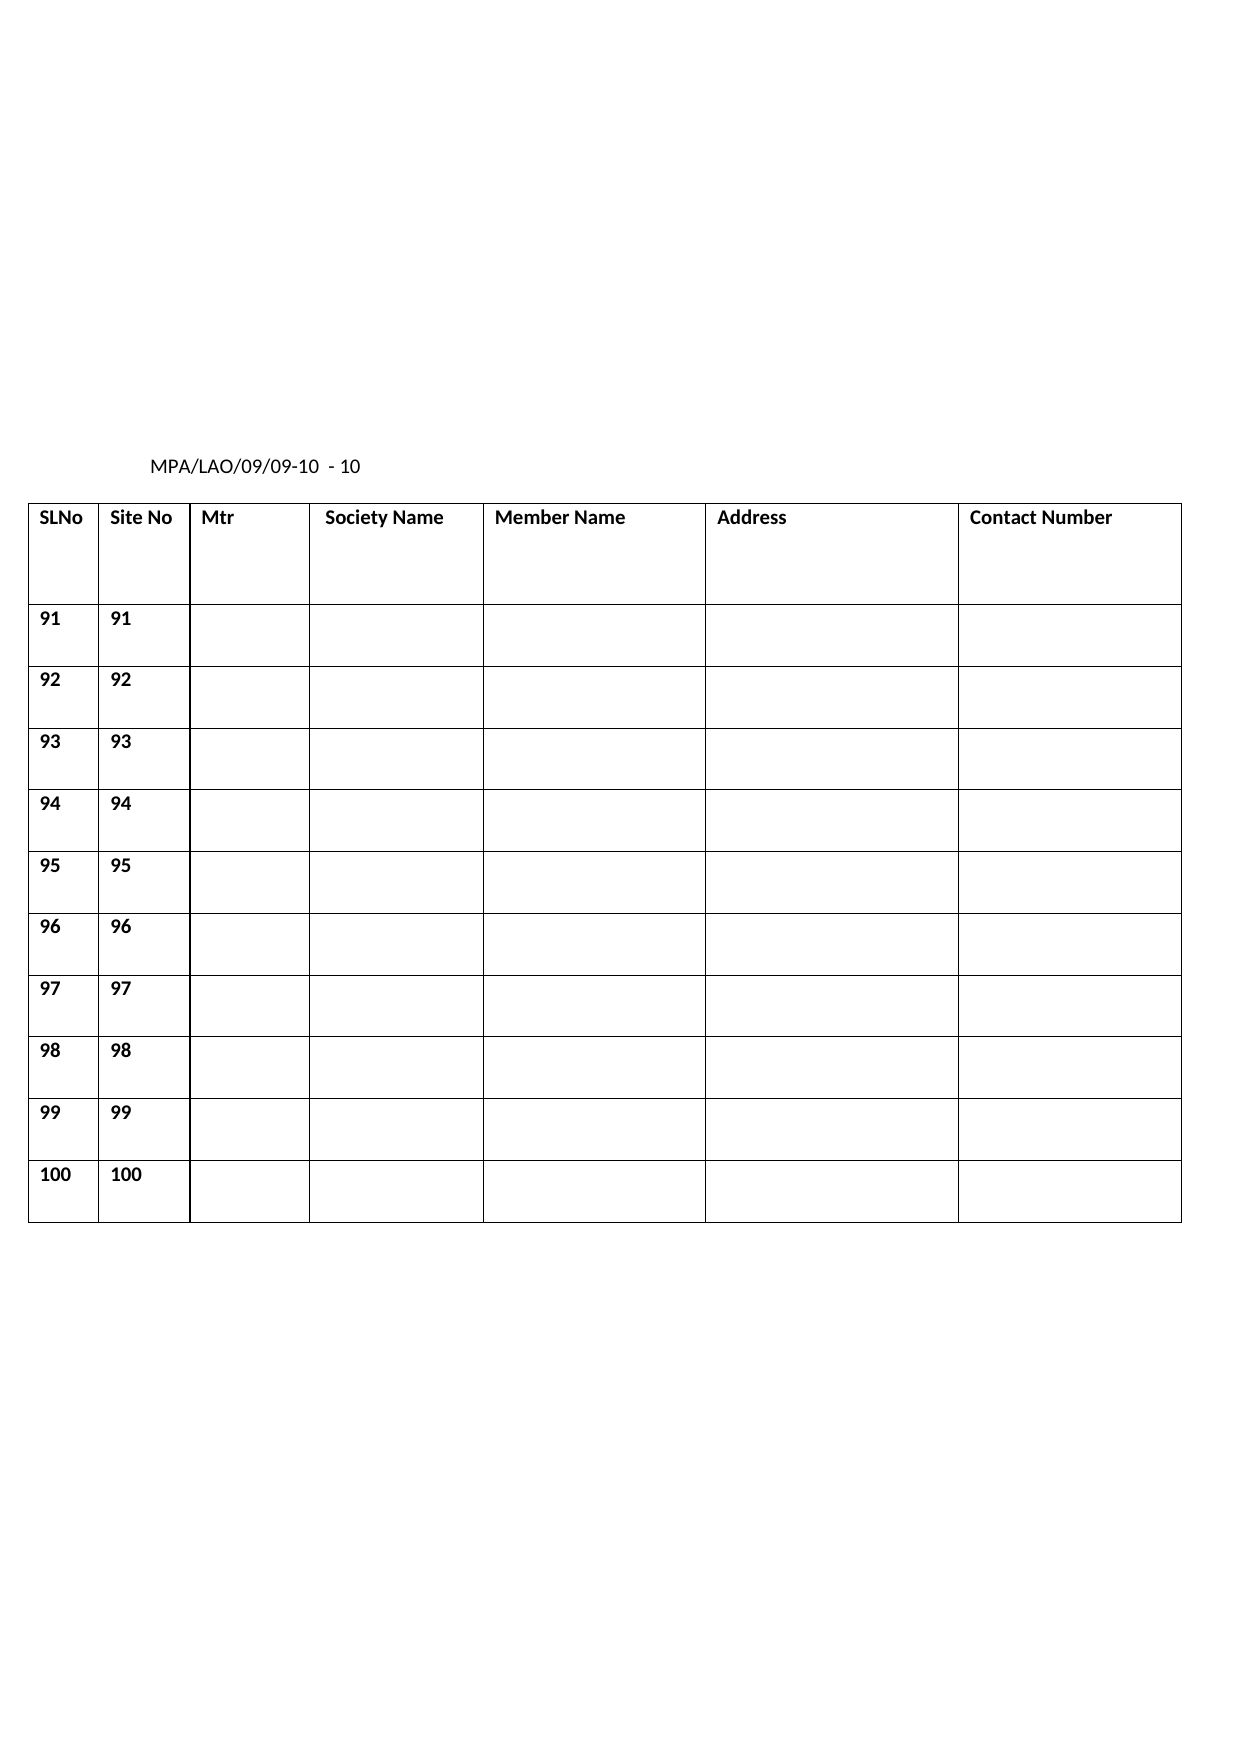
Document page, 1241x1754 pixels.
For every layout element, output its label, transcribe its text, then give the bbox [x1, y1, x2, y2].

table_cell [706, 1099, 958, 1160]
table_cell 92 [99, 667, 189, 727]
table_header Member Name [484, 504, 705, 604]
table_cell [959, 1161, 1181, 1222]
table_cell [706, 667, 958, 727]
table_cell [959, 914, 1181, 974]
table_cell [484, 914, 705, 974]
table_header Contact Number [959, 504, 1181, 604]
table_cell [191, 914, 309, 974]
table_cell [706, 790, 958, 851]
table_cell [959, 1099, 1181, 1160]
table_header Address [706, 504, 958, 604]
table_cell [706, 852, 958, 913]
table_cell [706, 1161, 958, 1222]
table_cell 96 [99, 914, 189, 974]
table_cell [484, 605, 705, 666]
table_cell [484, 1037, 705, 1098]
table_cell [191, 852, 309, 913]
table_cell 95 [99, 852, 189, 913]
table_cell 91 [99, 605, 189, 666]
table_cell [706, 914, 958, 974]
table_cell [191, 1161, 309, 1222]
table_cell [310, 790, 483, 851]
table_cell [706, 605, 958, 666]
table_cell [959, 729, 1181, 789]
table_cell [959, 605, 1181, 666]
table_cell [310, 729, 483, 789]
table_header Site No [99, 504, 189, 604]
table_cell 97 [99, 976, 189, 1036]
table_cell 93 [29, 729, 98, 789]
table_cell [310, 605, 483, 666]
table_cell [959, 667, 1181, 727]
table_cell 97 [29, 976, 98, 1036]
table_cell [310, 1099, 483, 1160]
table_cell [191, 976, 309, 1036]
table_cell [191, 1037, 309, 1098]
table_cell [484, 1099, 705, 1160]
table_cell [191, 1099, 309, 1160]
table_header Mtr [191, 504, 309, 604]
table_cell [310, 667, 483, 727]
text MPA/LAO/09/09-10 - 10 [150, 453, 1090, 478]
table_header SLNo [29, 504, 98, 604]
table_cell 99 [99, 1099, 189, 1160]
table_cell 100 [99, 1161, 189, 1222]
table_cell [706, 976, 958, 1036]
table_cell [191, 729, 309, 789]
table_cell [484, 976, 705, 1036]
table_cell 100 [29, 1161, 98, 1222]
table_cell [310, 976, 483, 1036]
table_cell [484, 790, 705, 851]
table_cell [310, 914, 483, 974]
table_cell 94 [99, 790, 189, 851]
table_cell [959, 976, 1181, 1036]
table_cell [191, 667, 309, 727]
table_cell [191, 605, 309, 666]
table_cell [484, 1161, 705, 1222]
table_cell 96 [29, 914, 98, 974]
table_cell [191, 790, 309, 851]
table_cell [959, 1037, 1181, 1098]
table_cell [310, 1037, 483, 1098]
table_cell 93 [99, 729, 189, 789]
table_cell 95 [29, 852, 98, 913]
table_cell 92 [29, 667, 98, 727]
table_cell [959, 790, 1181, 851]
table_header Society Name [310, 504, 483, 604]
table_cell [310, 852, 483, 913]
table_cell [706, 1037, 958, 1098]
table_cell 91 [29, 605, 98, 666]
table_cell [310, 1161, 483, 1222]
table_cell [484, 729, 705, 789]
table_cell [706, 729, 958, 789]
table_cell [959, 852, 1181, 913]
table_cell 98 [99, 1037, 189, 1098]
table_cell 99 [29, 1099, 98, 1160]
table_cell [484, 852, 705, 913]
table_cell 98 [29, 1037, 98, 1098]
table_cell [484, 667, 705, 727]
table_cell 94 [29, 790, 98, 851]
